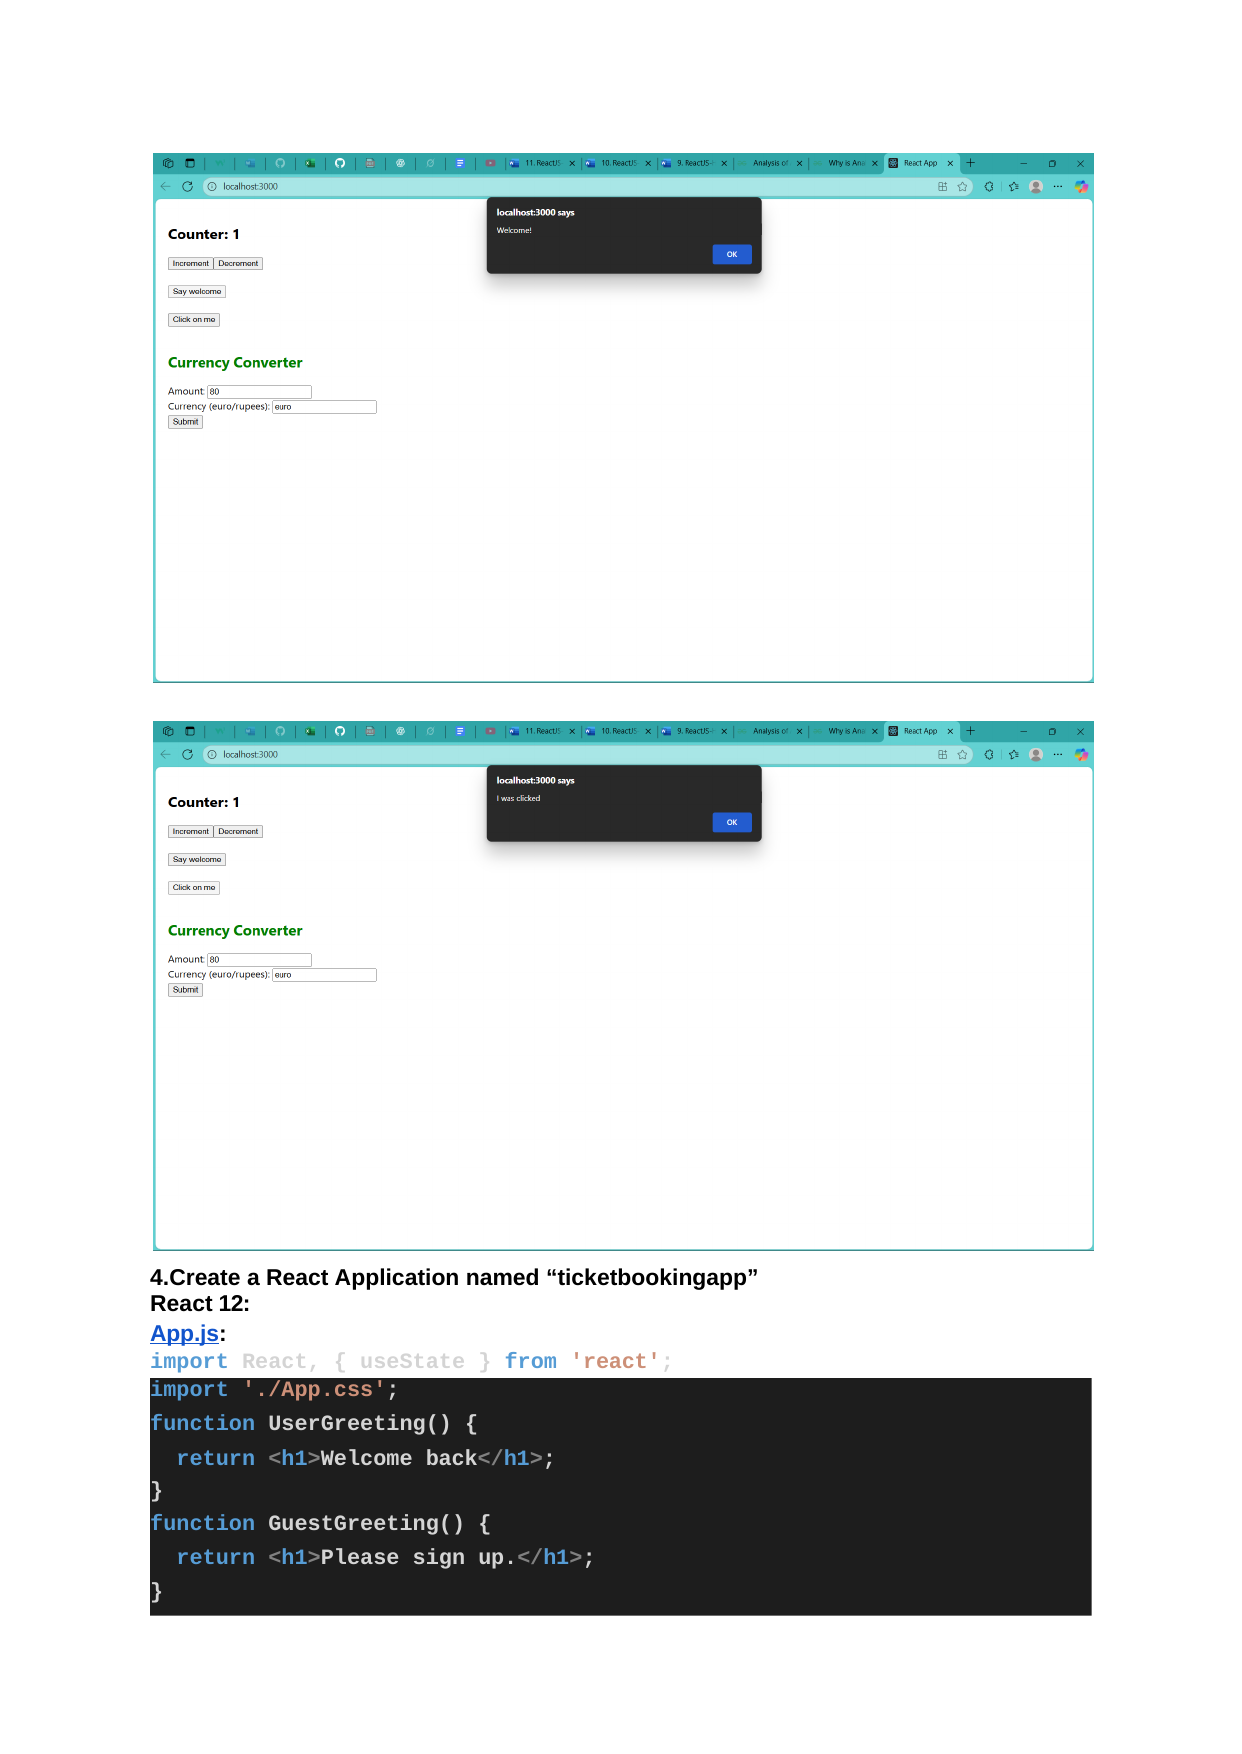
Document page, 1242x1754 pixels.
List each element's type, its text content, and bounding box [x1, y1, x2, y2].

picture [153, 153, 1094, 683]
text React 12: [150, 1290, 1094, 1316]
text import React, { useState } from 'react'; [150, 1351, 1094, 1376]
text App.js: [150, 1320, 1094, 1347]
text 4.Create a React Application named “ticketbookingapp” [150, 1264, 1094, 1290]
picture [153, 721, 1094, 1251]
